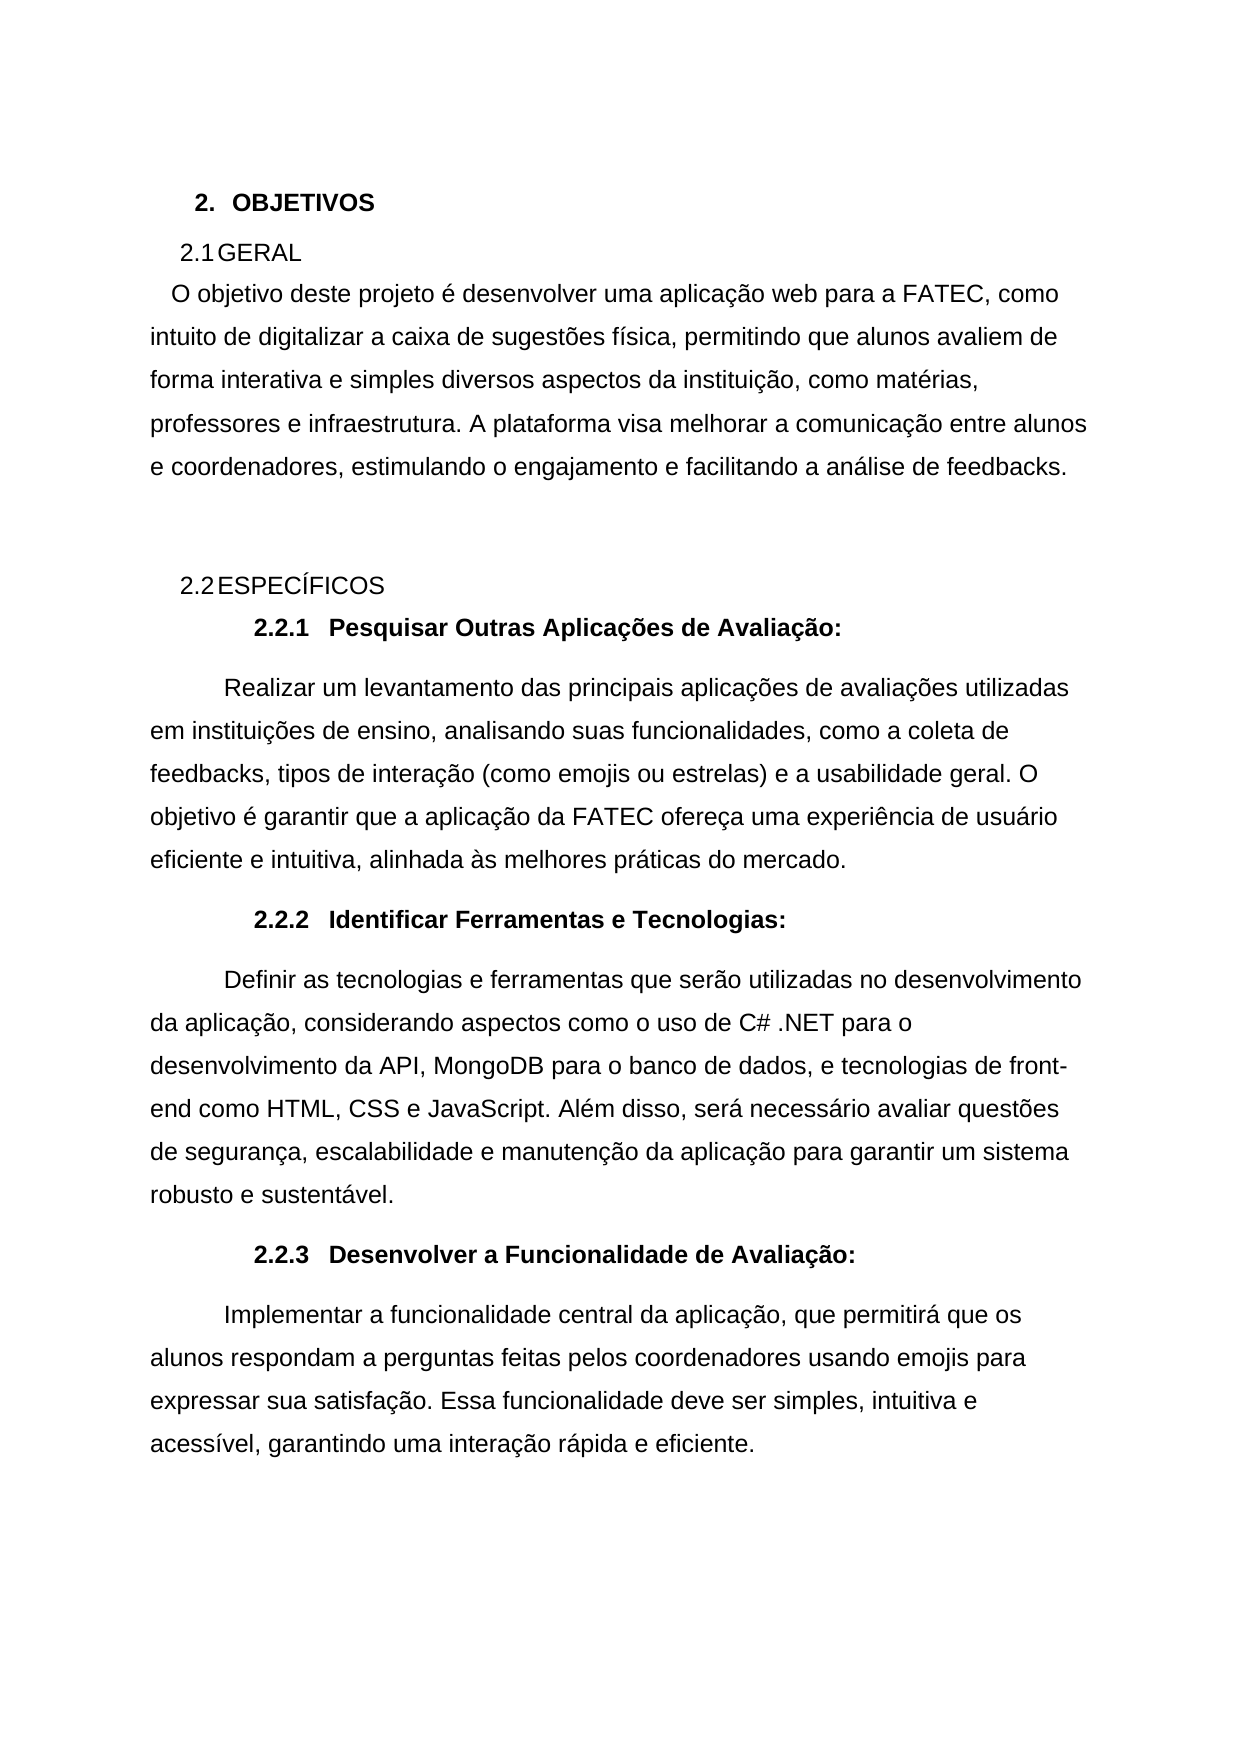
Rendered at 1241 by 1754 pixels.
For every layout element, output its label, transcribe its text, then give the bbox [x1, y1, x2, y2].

subtitle ESPECÍFICOS [179, 571, 1090, 600]
text Implementar a funcionalidade central da aplicação, que permitirá que os alunos respondam a perguntas feitas pelos coordenadores usando emojis para expressar sua satisfação. Essa funcionalidade deve ser simples, intuitiva e acessível, garantindo uma interação rápida e eficiente. [150, 1300, 1090, 1458]
text Realizar um levantamento das principais aplicações de avaliações utilizadas em instituições de ensino, analisando suas funcionalidades, como a coleta de feedbacks, tipos de interação (como emojis ou estrelas) e a usabilidade geral. O objetivo é garantir que a aplicação da FATEC ofereça uma experiência de usuário eficiente e intuitiva, alinhada às melhores práticas do mercado. [150, 673, 1090, 874]
list Pesquisar Outras Aplicações de Avaliação: [253, 613, 1090, 642]
text Definir as tecnologias e ferramentas que serão utilizadas no desenvolvimento da aplicação, considerando aspectos como o uso de C# .NET para o desenvolvimento da API, MongoDB para o banco de dados, e tecnologias de front-end como HTML, CSS e JavaScript. Além disso, será necessário avaliar questões de segurança, escalabilidade e manutenção da aplicação para garantir um sistema robusto e sustentável. [150, 965, 1090, 1209]
list Identificar Ferramentas e Tecnologias: [253, 905, 1090, 934]
subtitle GERAL [179, 237, 1090, 266]
subtitle OBJETIVOS [194, 187, 1090, 216]
text O objetivo deste projeto é desenvolver uma aplicação web para a FATEC, como intuito de digitalizar a caixa de sugestões física, permitindo que alunos avaliem de forma interativa e simples diversos aspectos da instituição, como matérias, professores e infraestrutura. A plataforma visa melhorar a comunicação entre alunos e coordenadores, estimulando o engajamento e facilitando a análise de feedbacks. [150, 279, 1090, 480]
list Desenvolver a Funcionalidade de Avaliação: [253, 1240, 1090, 1269]
